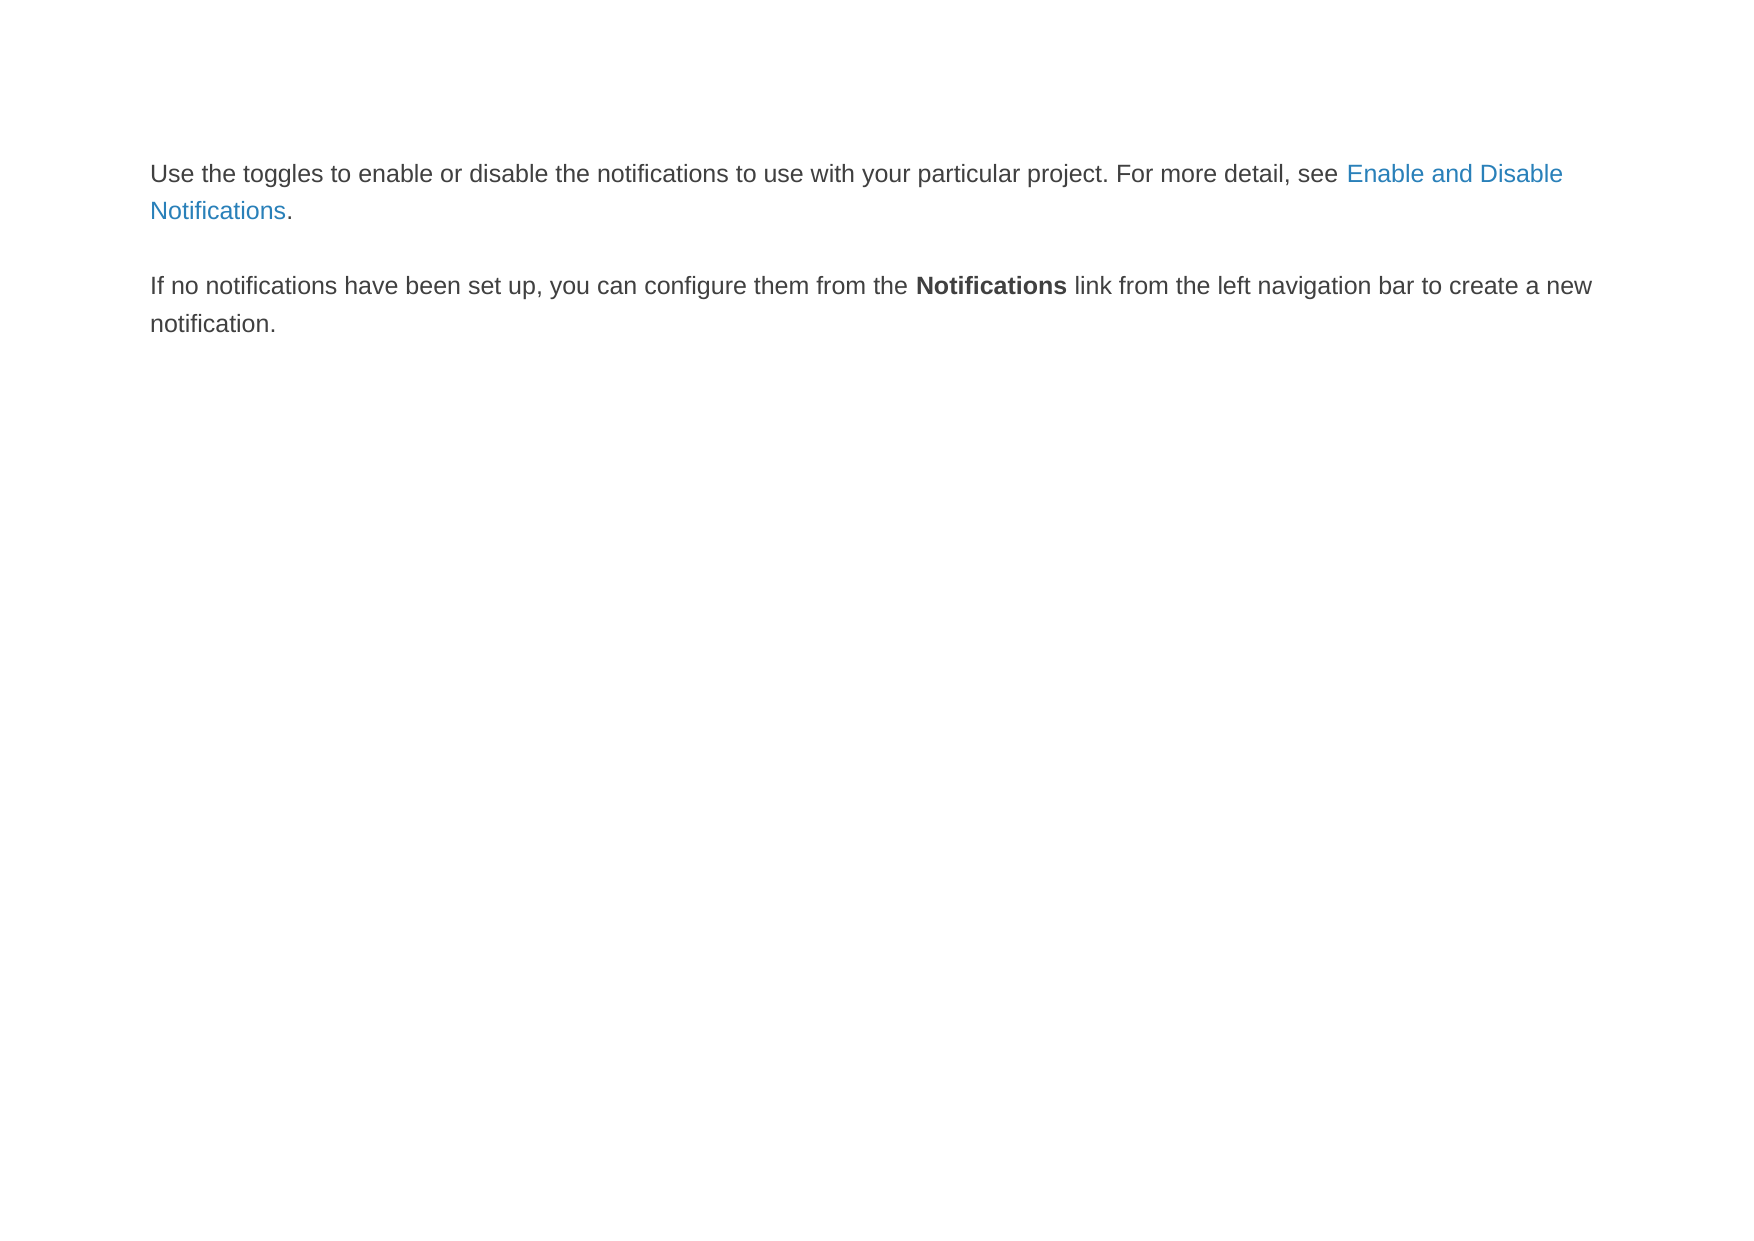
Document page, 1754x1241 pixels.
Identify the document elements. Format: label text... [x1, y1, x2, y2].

text Use the toggles to enable or disable the notifications to use with your particular project. For more detail, see Enable and Disable Notifications. [150, 150, 1604, 225]
text If no notifications have been set up, you can configure them from the Notifications link from the left navigation bar to create a new notification. [150, 262, 1604, 337]
